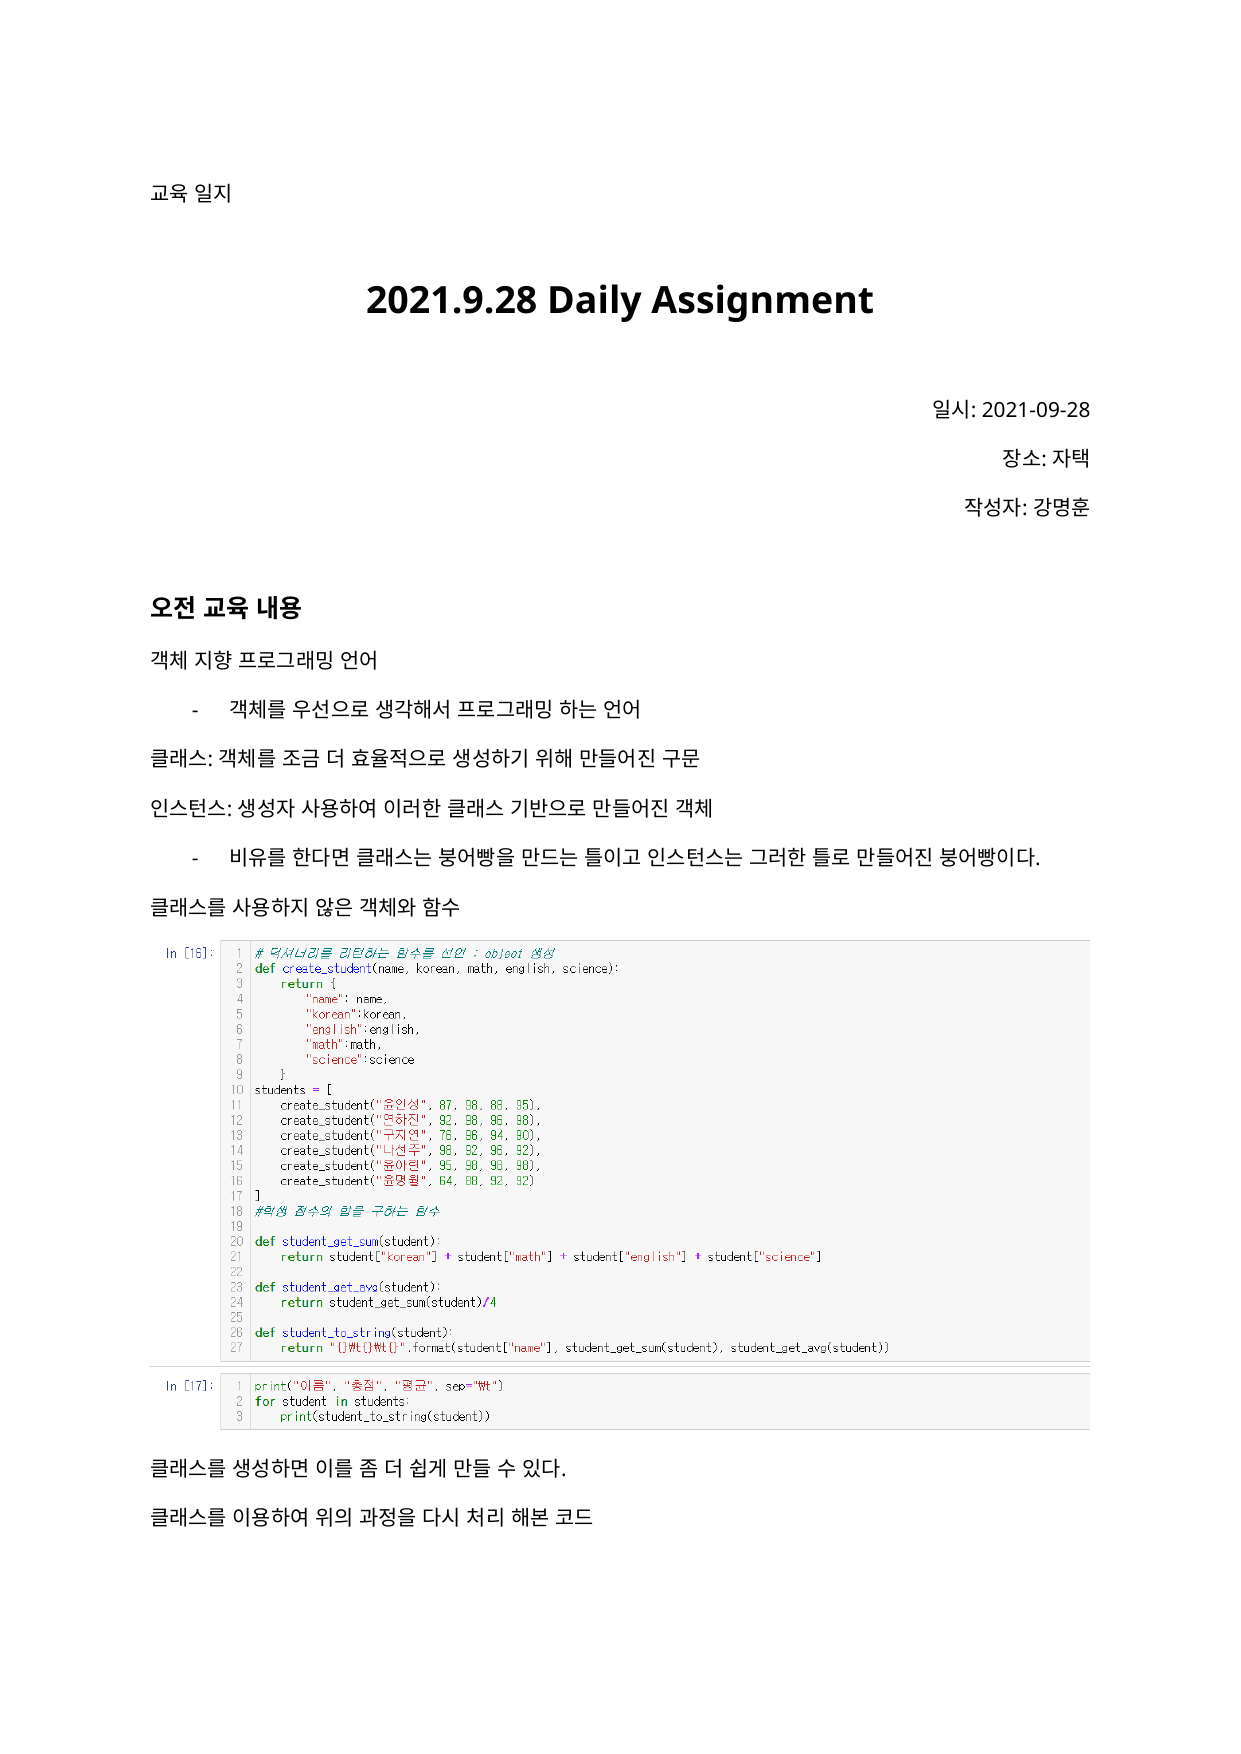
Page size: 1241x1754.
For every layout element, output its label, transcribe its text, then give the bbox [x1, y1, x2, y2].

text 장소: 자택 [150, 442, 1090, 472]
text 인스턴스: 생성자 사용하여 이러한 클래스 기반으로 만들어진 객체 [150, 792, 1090, 822]
text 교육 일지 [150, 177, 1090, 207]
text 클래스: 객체를 조금 더 효율적으로 생성하기 위해 만들어진 구문 [150, 743, 1090, 773]
text 2021.9.28 Daily Assignment [150, 274, 1090, 325]
picture [150, 940, 1091, 1434]
text 클래스를 생성하면 이를 좀 더 쉽게 만들 수 있다. [150, 1452, 1090, 1482]
text 일시: 2021-09-28 [150, 393, 1090, 423]
text 클래스를 이용하여 위의 과정을 다시 처리 해본 코드 [150, 1501, 1090, 1532]
text 클래스를 사용하지 않은 객체와 함수 [150, 891, 1090, 921]
text 객체 지향 프로그래밍 언어 [150, 644, 1090, 674]
list 객체를 우선으로 생각해서 프로그래밍 하는 언어 [192, 693, 1090, 723]
list 비유를 한다면 클래스는 붕어빵을 만드는 틀이고 인스턴스는 그러한 틀로 만들어진 붕어빵이다. [192, 841, 1090, 872]
text 작성자: 강명훈 [150, 492, 1090, 522]
text 오전 교육 내용 [150, 588, 1090, 624]
